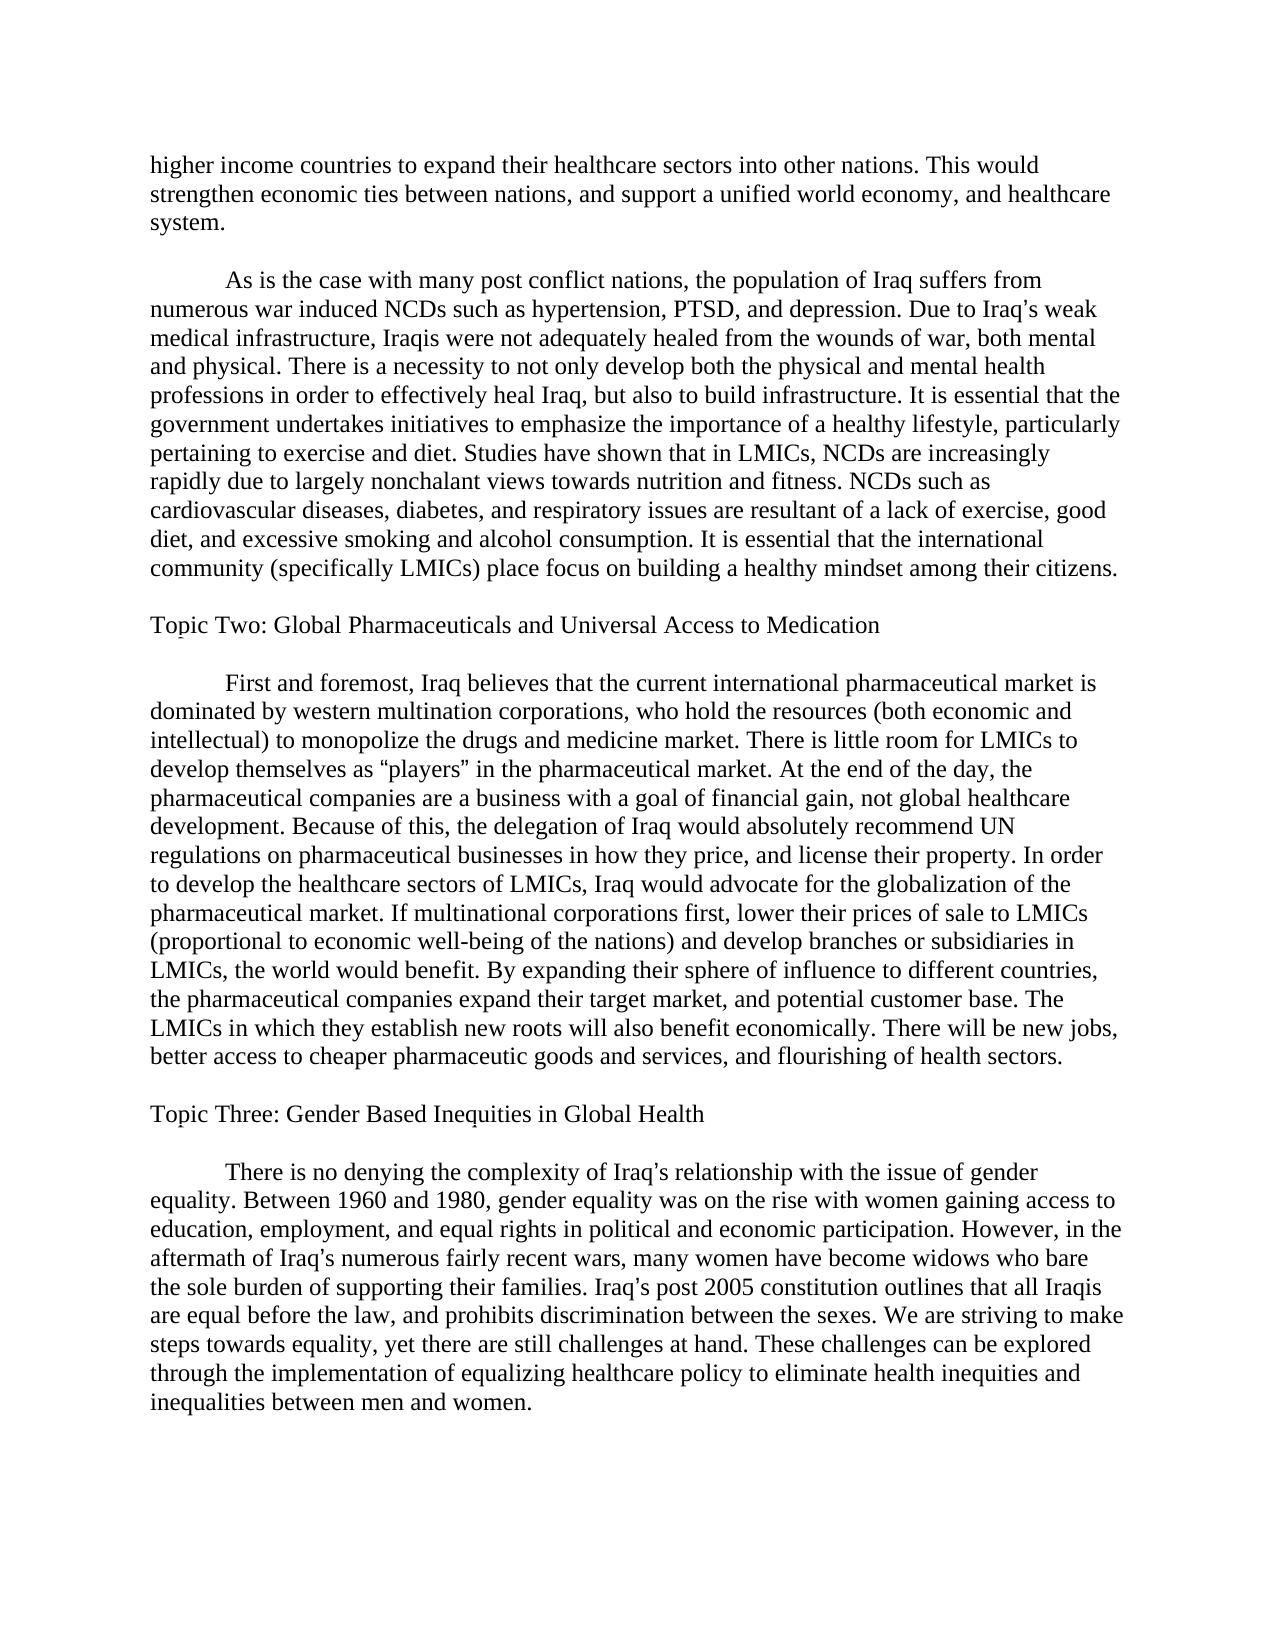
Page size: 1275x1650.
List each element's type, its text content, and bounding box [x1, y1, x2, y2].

text Topic Three: Gender Based Inequities in Global Health [150, 1099, 1125, 1128]
text Topic Two: Global Pharmaceuticals and Universal Access to Medication [150, 610, 1125, 639]
text There is no denying the complexity of Iraq’s relationship with the issue of gender equality. Between 1960 and 1980, gender equality was on the rise with women gaining access to education, employment, and equal rights in political and economic participation. However, in the aftermath of Iraq’s numerous fairly recent wars, many women have become widows who bare the sole burden of supporting their families. Iraq’s post 2005 constitution outlines that all Iraqis are equal before the law, and prohibits discrimination between the sexes. We are striving to make steps towards equality, yet there are still challenges at hand. These challenges can be explored through the implementation of equalizing healthcare policy to eliminate health inequities and inequalities between men and women. [150, 1156, 1125, 1416]
text As is the case with many post conflict nations, the population of Iraq suffers from numerous war induced NCDs such as hypertension, PTSD, and depression. Due to Iraq’s weak medical infrastructure, Iraqis were not adequately healed from the wounds of war, both mental and physical. There is a necessity to not only develop both the physical and mental health professions in order to effectively heal Iraq, but also to build infrastructure. It is essential that the government undertakes initiatives to emphasize the importance of a healthy lifestyle, particularly pertaining to exercise and diet. Studies have shown that in LMICs, NCDs are increasingly rapidly due to largely nonchalant views towards nutrition and fitness. NCDs such as cardiovascular diseases, diabetes, and respiratory issues are resultant of a lack of exercise, good diet, and excessive smoking and alcohol consumption. It is essential that the international community (specifically LMICs) place focus on building a healthy mindset among their citizens. [150, 265, 1125, 581]
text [150, 150, 1125, 236]
text First and foremost, Iraq believes that the current international pharmaceutical market is dominated by western multination corporations, who hold the resources (both economic and intellectual) to monopolize the drugs and medicine market. There is little room for LMICs to develop themselves as “players” in the pharmaceutical market. At the end of the day, the pharmaceutical companies are a business with a goal of financial gain, not global healthcare development. Because of this, the delegation of Iraq would absolutely recommend UN regulations on pharmaceutical businesses in how they price, and license their property. In order to develop the healthcare sectors of LMICs, Iraq would advocate for the globalization of the pharmaceutical market. If multinational corporations first, lower their prices of sale to LMICs (proportional to economic well-being of the nations) and develop branches or subsidiaries in LMICs, the world would benefit. By expanding their sphere of influence to different countries, the pharmaceutical companies expand their target market, and potential customer base. The LMICs in which they establish new roots will also benefit economically. There will be new jobs, better access to cheaper pharmaceutic goods and services, and flourishing of health sectors. [150, 668, 1125, 1070]
